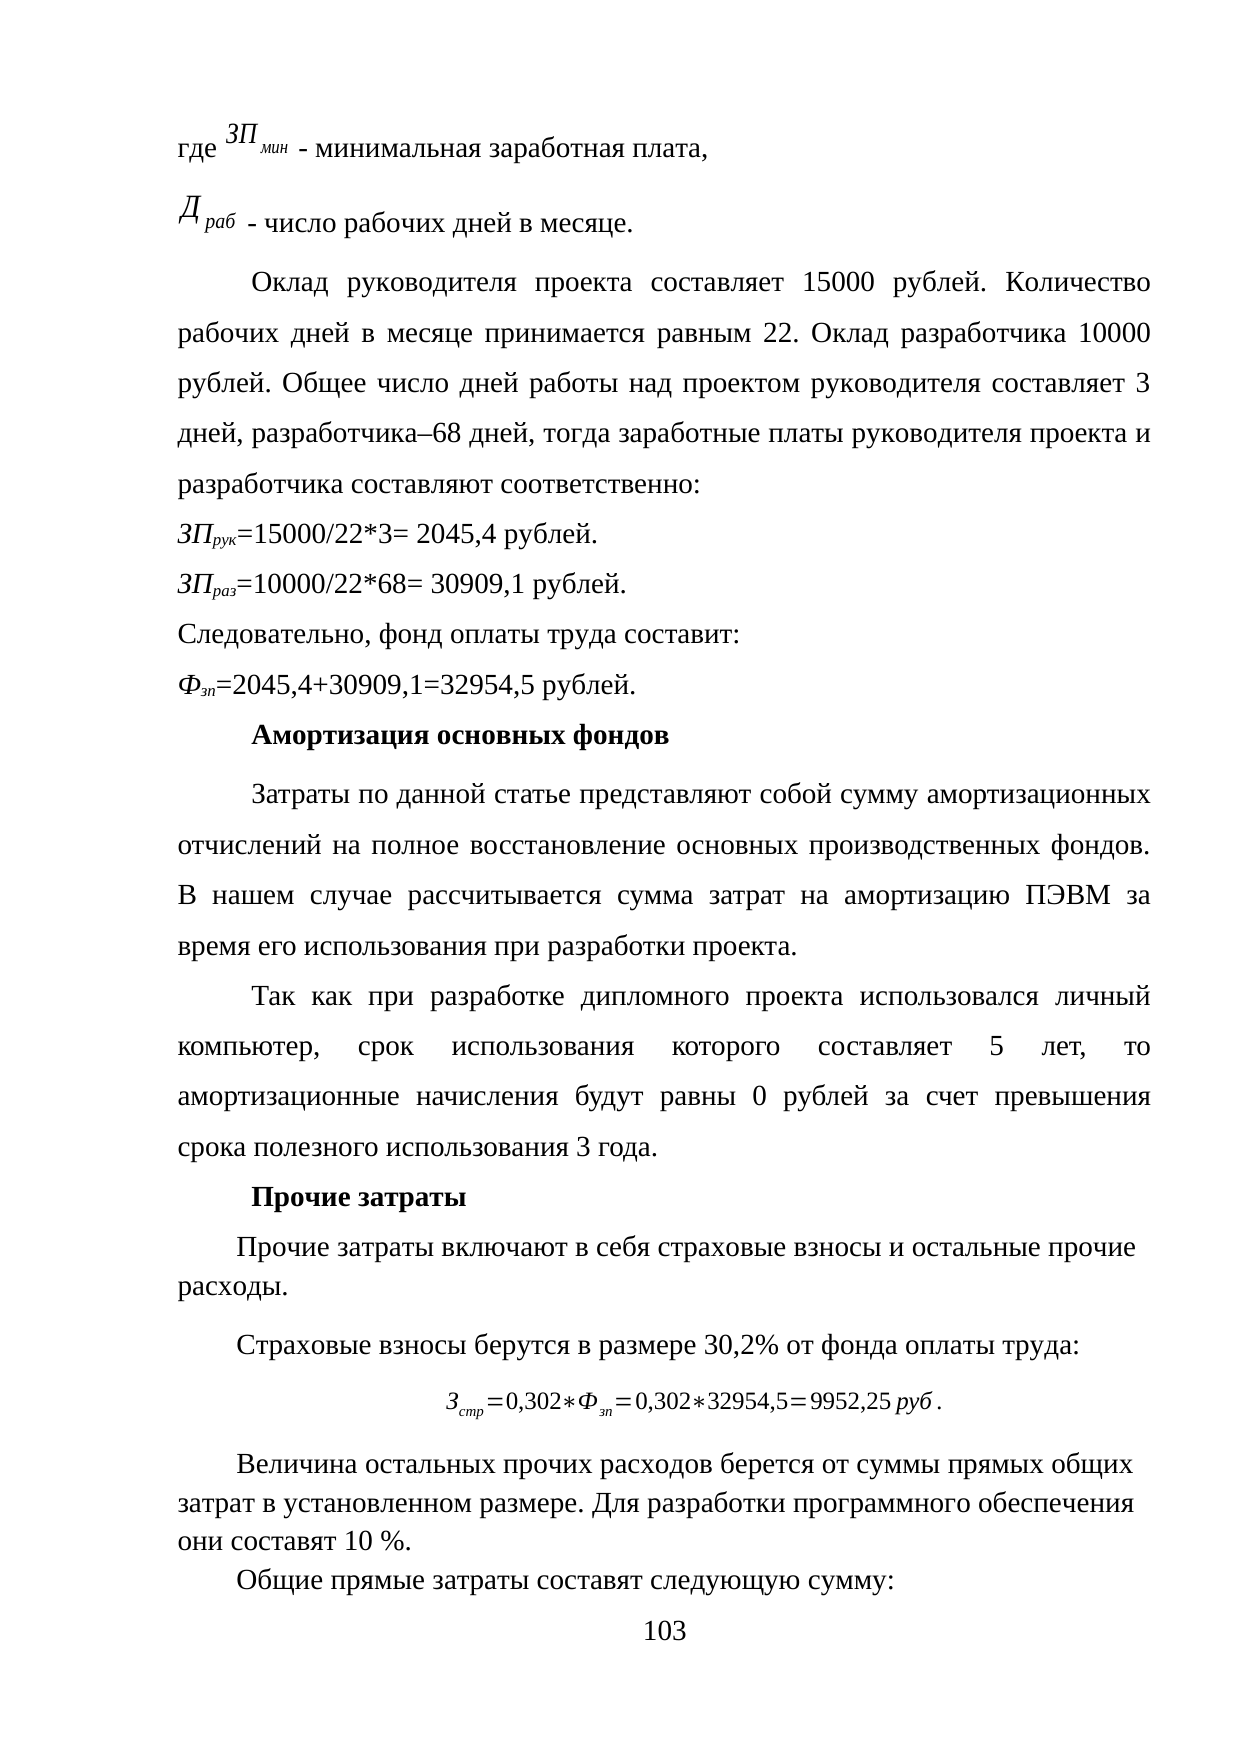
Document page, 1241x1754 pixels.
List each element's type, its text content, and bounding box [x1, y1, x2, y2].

text Амортизация основных фондов [177, 717, 1152, 751]
text Так как при разработке дипломного проекта использовался личный компьютер, срок использования которого составляет 5 лет, то амортизационные начисления будут равны 0 рублей за счет превышения срока полезного использования 3 года. [177, 978, 1152, 1162]
text Прочие затраты [177, 1179, 1152, 1213]
text ЗПраз=10000/22*68= 30909,1 рублей. [177, 566, 1152, 600]
text - число рабочих дней в месяце. [177, 189, 1152, 239]
text где - минимальная заработная плата, [177, 118, 1152, 163]
text Затраты по данной статье представляют собой сумму амортизационных отчислений на полное восстановление основных производственных фондов. В нашем случае рассчитывается сумма затрат на амортизацию ПЭВМ за время его использования при разработки проекта. [177, 777, 1152, 961]
text Страховые взносы берутся в размере 30,2% от фонда оплаты труда: [177, 1327, 1152, 1361]
text ЗПрук=15000/22*3= 2045,4 рублей. [177, 516, 1152, 549]
text Общие прямые затраты составят следующую сумму: [177, 1562, 1152, 1595]
text Оклад руководителя проекта составляет 15000 рублей. Количество рабочих дней в месяце принимается равным 22. Оклад разработчика 10000 рублей. Общее число дней работы над проектом руководителя составляет 3 дней, разработчика–68 дней, тогда заработные платы руководителя проекта и разработчика составляют соответственно: [177, 264, 1152, 499]
text Прочие затраты включают в себя страховые взносы и остальные прочие расходы. [177, 1229, 1152, 1302]
text Величина остальных прочих расходов берется от суммы прямых общих затрат в установленном размере. Для разработки программного обеспечения они составят 10 %. [177, 1446, 1152, 1557]
text Фзп=2045,4+30909,1=32954,5 рублей. [177, 667, 1152, 701]
text Следовательно, фонд оплаты труда составит: [177, 617, 1152, 650]
